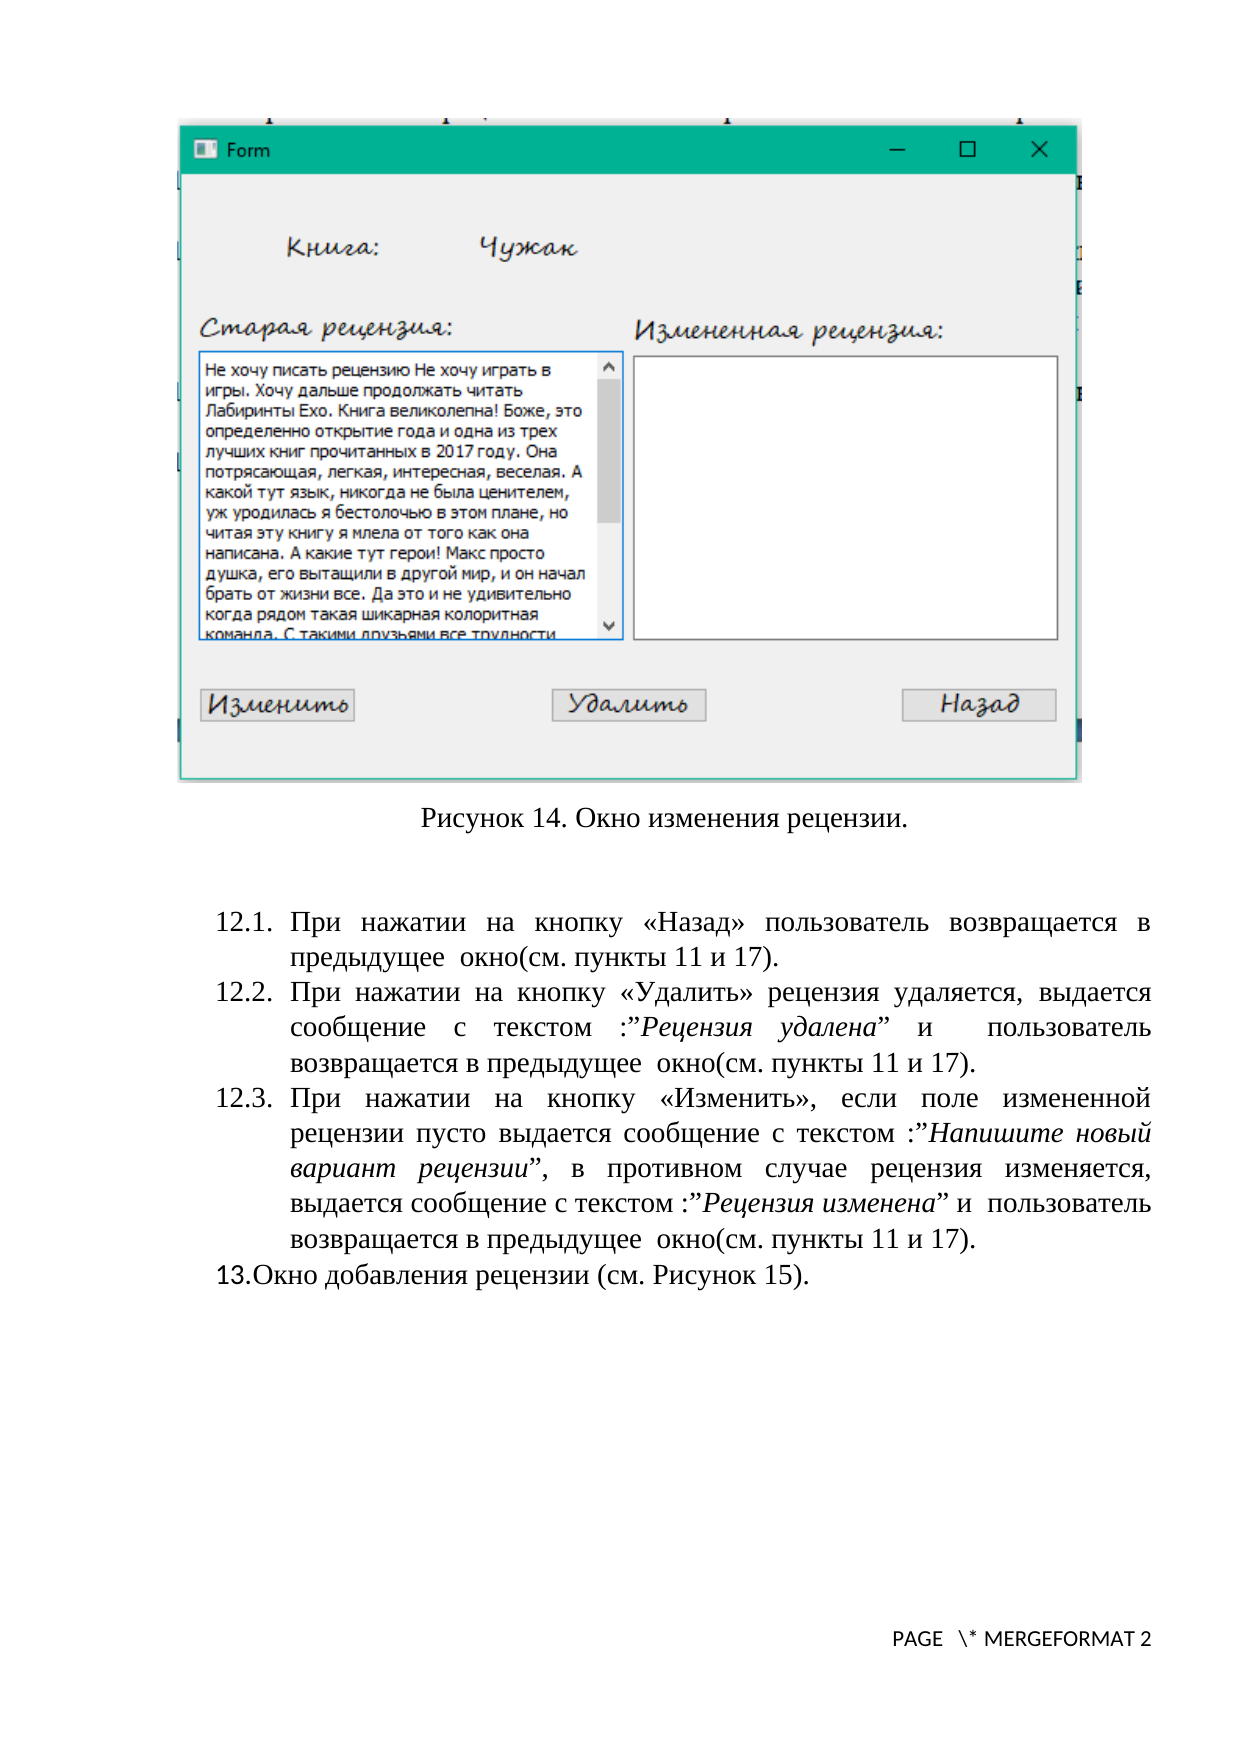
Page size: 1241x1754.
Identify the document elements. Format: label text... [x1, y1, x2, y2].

text Рисунок 14. Окно изменения рецензии. [177, 800, 1152, 834]
list При нажатии на кнопку «Удалить» рецензия удаляется, выдается сообщение с текстом :”Рецензия удалена” и пользователь возвращается в предыдущее окно(см. пункты 11 и 17). [215, 974, 1152, 1078]
list При нажатии на кнопку «Назад» пользователь возвращается в предыдущее окно(см. пункты 11 и 17). [215, 904, 1152, 973]
picture [177, 118, 1082, 783]
list При нажатии на кнопку «Изменить», если поле измененной рецензии пусто выдается сообщение с текстом :”Напишите новый вариант рецензии”, в противном случае рецензия изменяется, выдается сообщение с текстом :”Рецензия изменена” и пользователь возвращается в предыдущее окно(см. пункты 11 и 17). [215, 1080, 1152, 1254]
list Окно добавления рецензии (см. Рисунок 15). [215, 1256, 1152, 1292]
